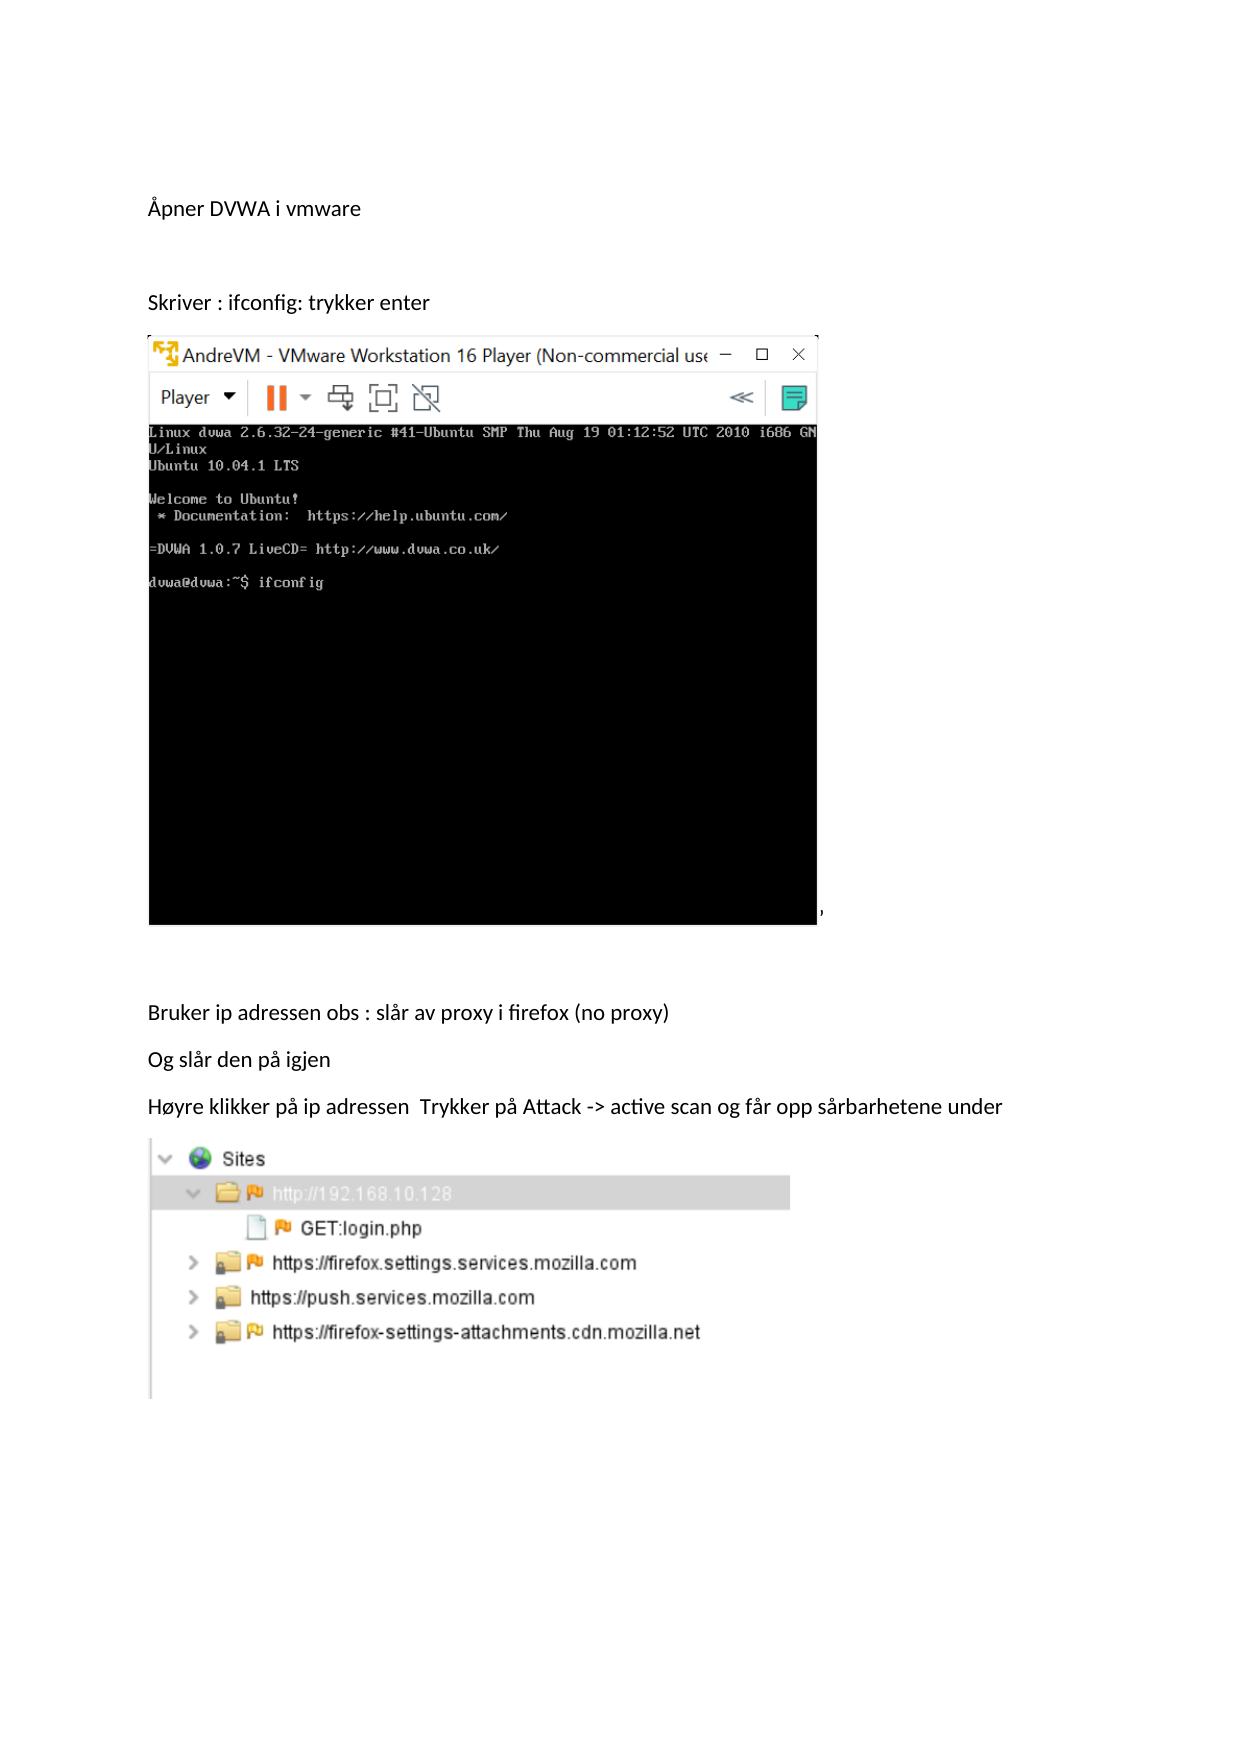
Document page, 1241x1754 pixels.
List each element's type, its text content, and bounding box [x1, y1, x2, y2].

text ’ [148, 335, 1093, 932]
text Høyre klikker på ip adressen Trykker på Attack -> active scan og får opp sårbarhetene under [148, 1092, 1093, 1120]
text Bruker ip adressen obs : slår av proxy i firefox (no proxy) [148, 998, 1093, 1026]
text Skriver : ifconfig: trykker enter [148, 288, 1093, 316]
text Og slår den på igjen [148, 1045, 1093, 1073]
text Åpner DVWA i vmware [148, 194, 1093, 222]
